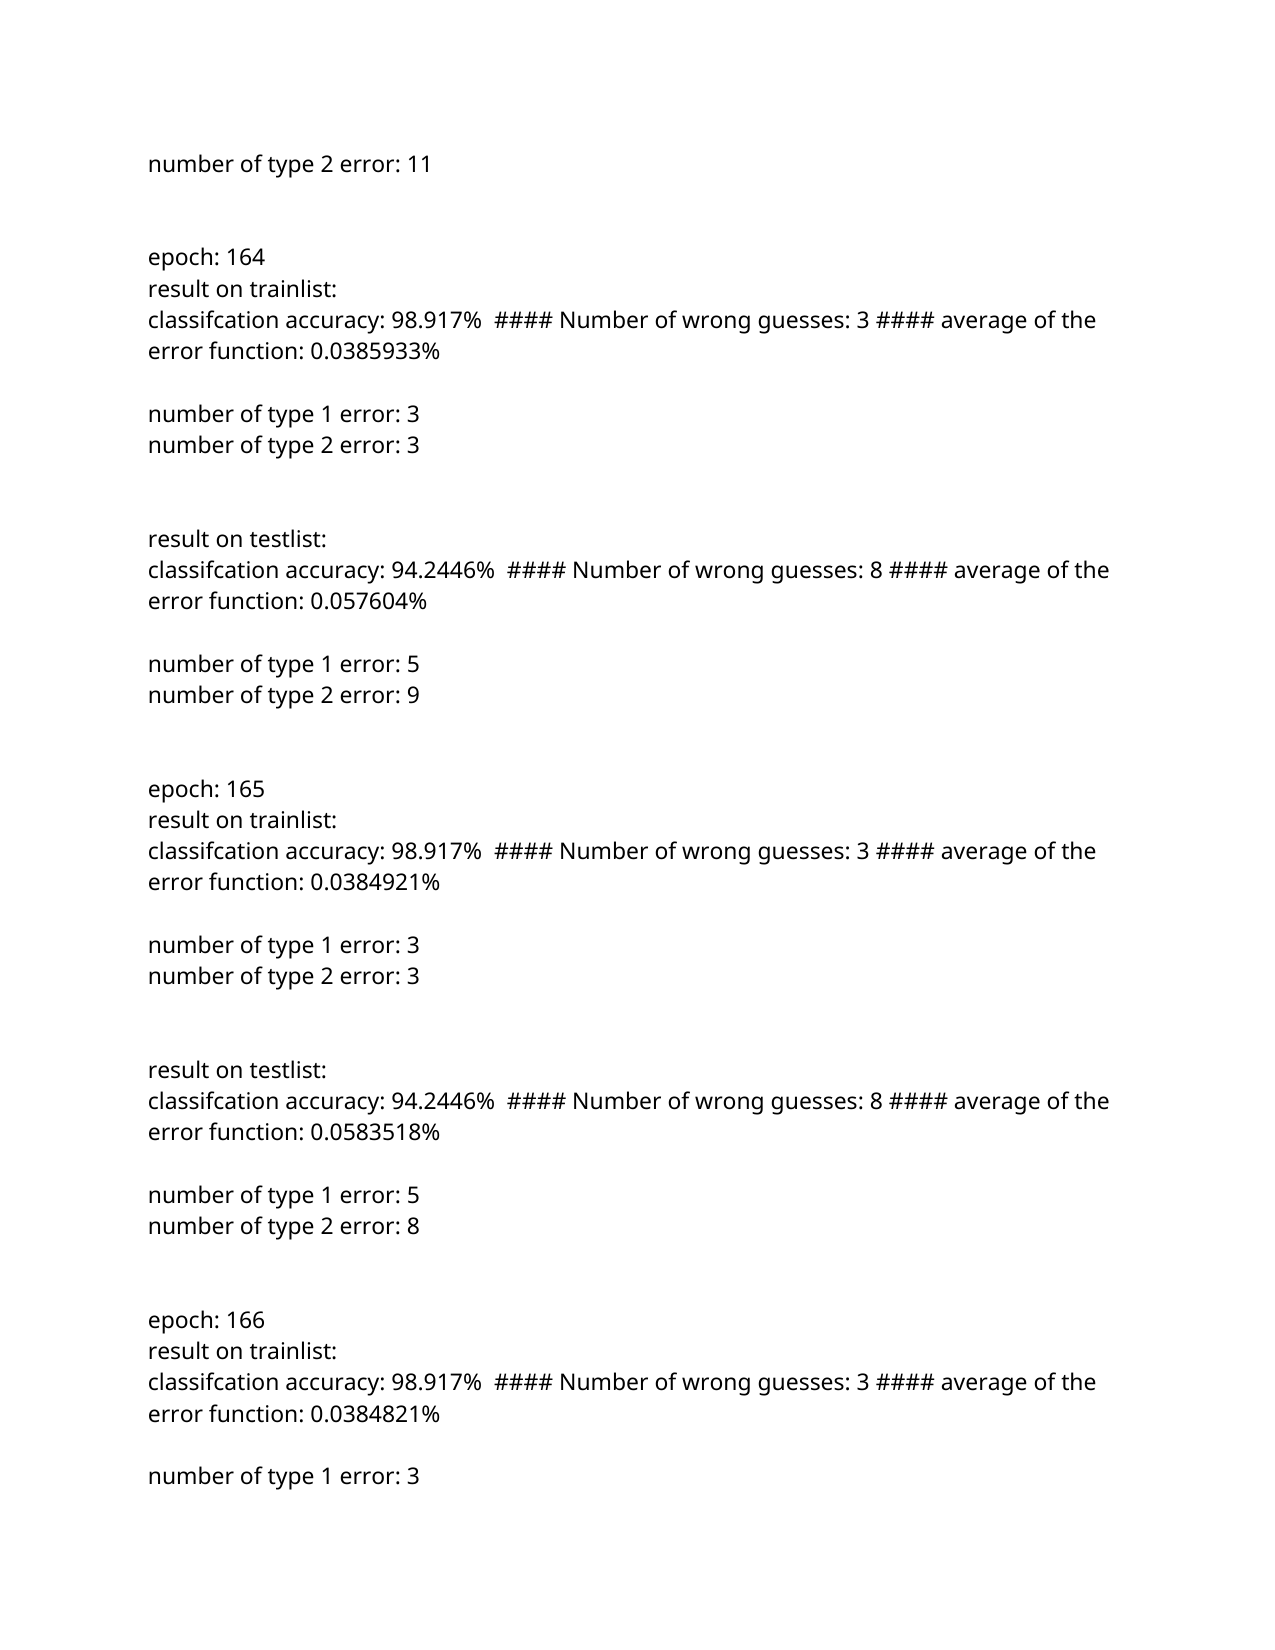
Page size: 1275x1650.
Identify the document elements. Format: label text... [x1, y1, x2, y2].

text classifcation accuracy: 94.2446% #### Number of wrong guesses: 8 #### average of the error function: 0.0583518% [148, 1085, 1127, 1148]
text epoch: 165 [148, 773, 1127, 804]
text epoch: 166 [148, 1304, 1127, 1335]
text number of type 1 error: 3 [148, 929, 1127, 960]
text epoch: 164 [148, 241, 1127, 273]
text result on trainlist: [148, 1335, 1127, 1366]
text result on trainlist: [148, 804, 1127, 835]
text number of type 2 error: 3 [148, 429, 1127, 460]
text number of type 1 error: 5 [148, 648, 1127, 679]
text number of type 1 error: 3 [148, 398, 1127, 429]
text classifcation accuracy: 94.2446% #### Number of wrong guesses: 8 #### average of the error function: 0.057604% [148, 554, 1127, 616]
text classifcation accuracy: 98.917% #### Number of wrong guesses: 3 #### average of the error function: 0.0384821% [148, 1366, 1127, 1429]
text result on trainlist: [148, 273, 1127, 304]
text result on testlist: [148, 1054, 1127, 1085]
text result on testlist: [148, 523, 1127, 554]
text number of type 2 error: 11 [148, 148, 1127, 179]
text number of type 1 error: 5 [148, 1179, 1127, 1210]
text number of type 2 error: 9 [148, 679, 1127, 710]
text number of type 2 error: 3 [148, 960, 1127, 991]
text classifcation accuracy: 98.917% #### Number of wrong guesses: 3 #### average of the error function: 0.0385933% [148, 304, 1127, 366]
text number of type 1 error: 3 [148, 1460, 1127, 1491]
text classifcation accuracy: 98.917% #### Number of wrong guesses: 3 #### average of the error function: 0.0384921% [148, 835, 1127, 898]
text number of type 2 error: 8 [148, 1210, 1127, 1241]
